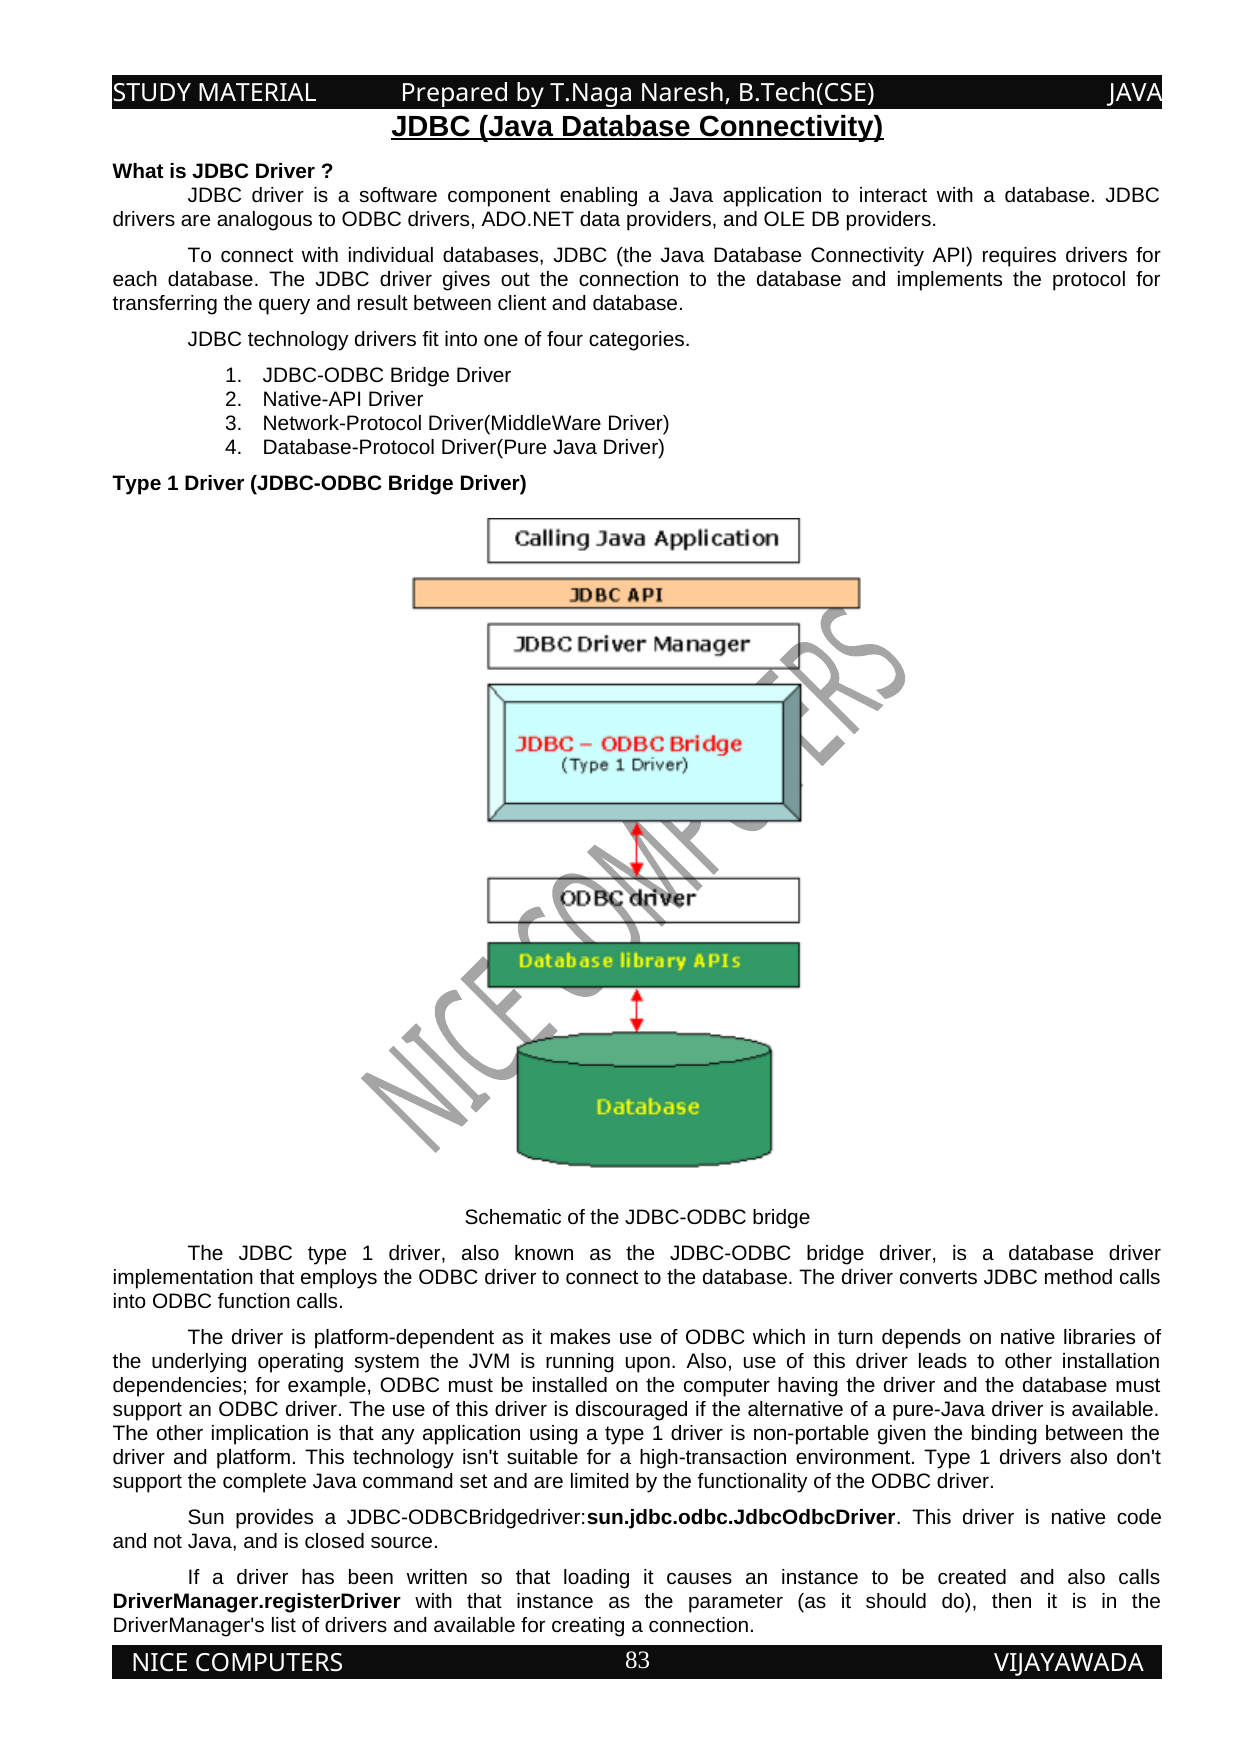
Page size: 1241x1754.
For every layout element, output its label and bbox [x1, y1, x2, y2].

picture [403, 518, 872, 1182]
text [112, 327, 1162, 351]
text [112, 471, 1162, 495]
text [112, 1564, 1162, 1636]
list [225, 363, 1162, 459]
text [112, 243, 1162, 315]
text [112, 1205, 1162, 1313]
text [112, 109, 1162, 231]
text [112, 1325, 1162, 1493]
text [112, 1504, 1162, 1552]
